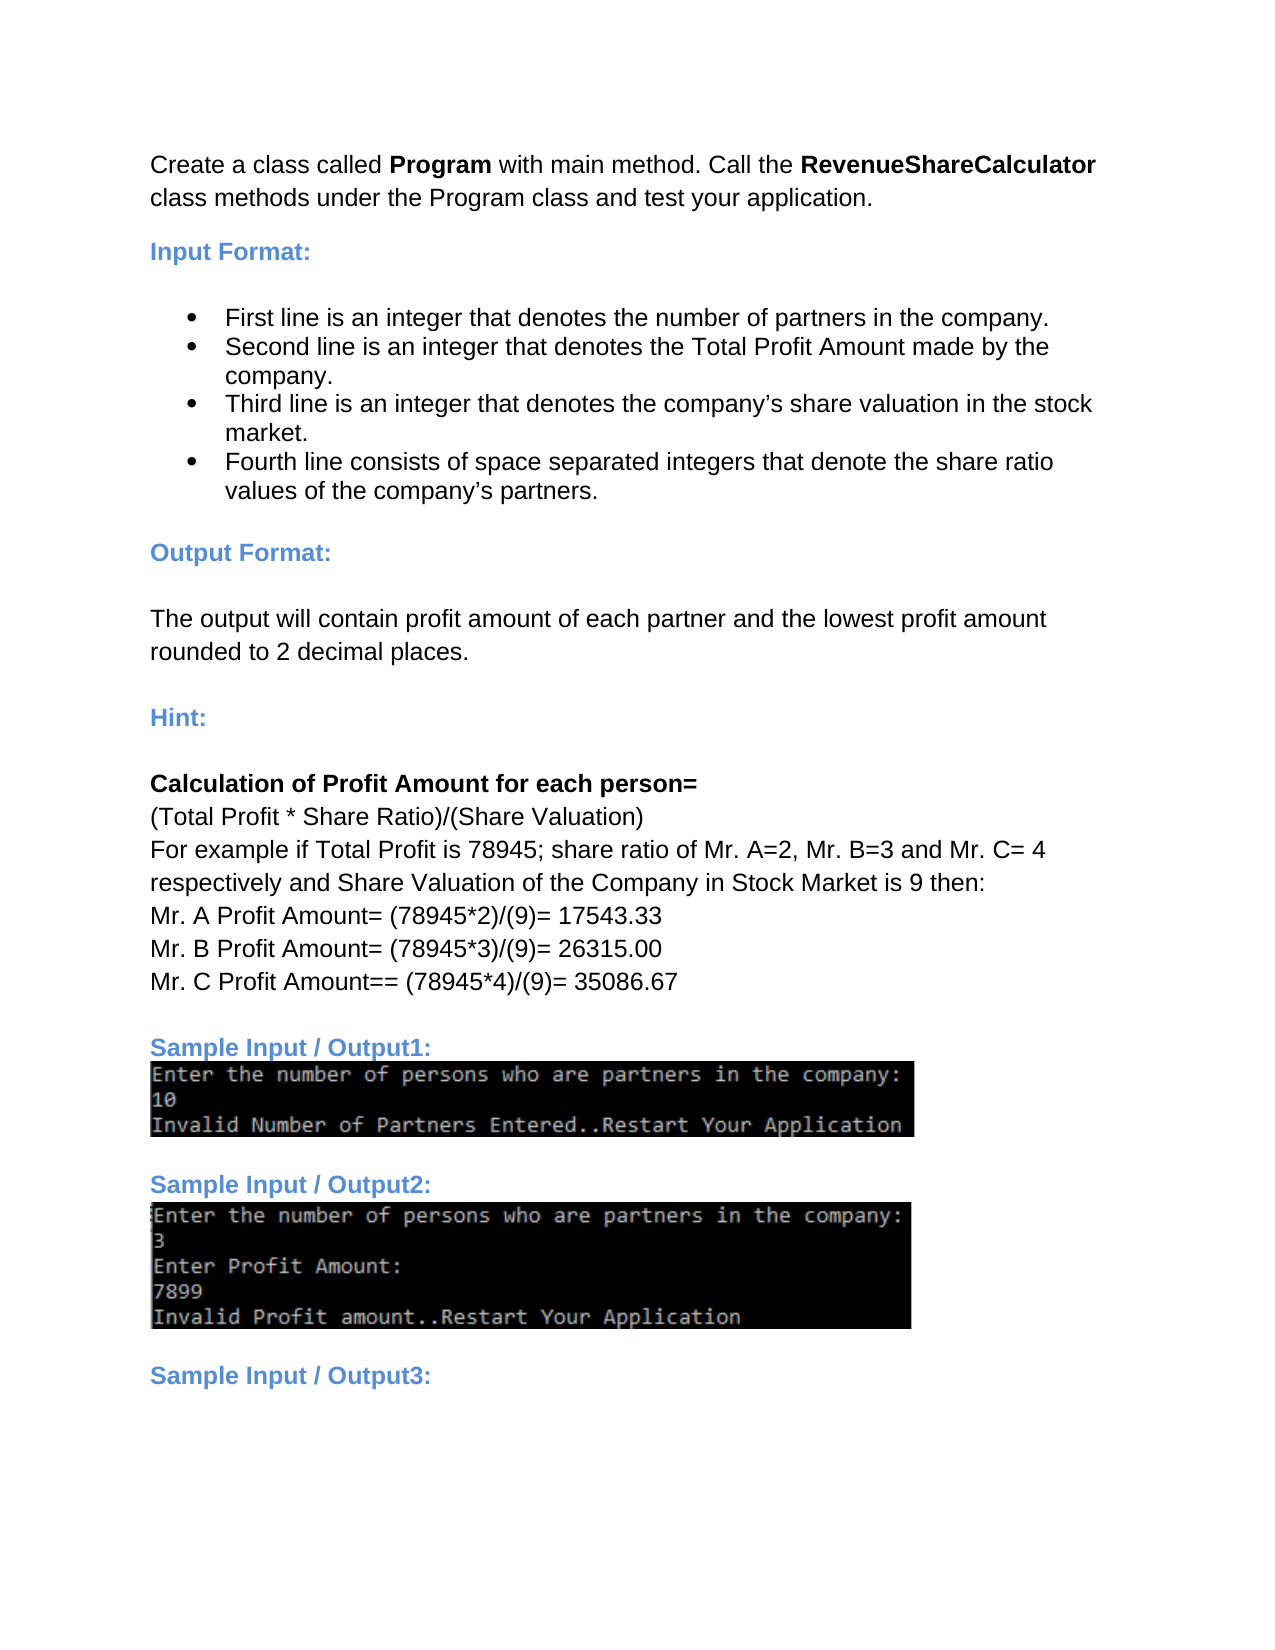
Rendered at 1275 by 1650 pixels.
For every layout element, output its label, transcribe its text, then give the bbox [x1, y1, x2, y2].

text The output will contain profit amount of each partner and the lowest profit amount rounded to 2 decimal places. [150, 604, 1125, 665]
text Mr. C Profit Amount== (78945*4)/(9)= 35086.67 [150, 967, 1125, 996]
text (Total Profit * Share Ratio)/(Share Valuation) [150, 802, 1125, 831]
list Fourth line consists of space separated integers that denote the share ratio values of the company’s partners. [187, 447, 1125, 504]
text Input Format: [150, 237, 1125, 266]
list First line is an integer that denotes the number of partners in the company. [187, 303, 1125, 332]
text For example if Total Profit is 78945; share ratio of Mr. A=2, Mr. B=3 and Mr. C= 4 respectively and Share Valuation of the Company in Stock Market is 9 then: [150, 835, 1125, 897]
text Hint: [150, 703, 1125, 731]
list Second line is an integer that denotes the Total Profit Amount made by the company. [187, 332, 1125, 389]
text Sample Input / Output2: [150, 1170, 1125, 1198]
text Output Format: [150, 538, 1125, 566]
text Mr. A Profit Amount= (78945*2)/(9)= 17543.33 [150, 901, 1125, 929]
picture [150, 1202, 912, 1329]
text Sample Input / Output3: [150, 1361, 1125, 1390]
picture [150, 1061, 915, 1137]
list Third line is an integer that denotes the company’s share valuation in the stock market. [187, 389, 1125, 447]
text Calculation of Profit Amount for each person= [150, 769, 1125, 797]
text Create a class called Program with main method. Call the RevenueShareCalculator class methods under the Program class and test your application. [150, 150, 1125, 212]
text Mr. B Profit Amount= (78945*3)/(9)= 26315‬.00 [150, 934, 1125, 963]
